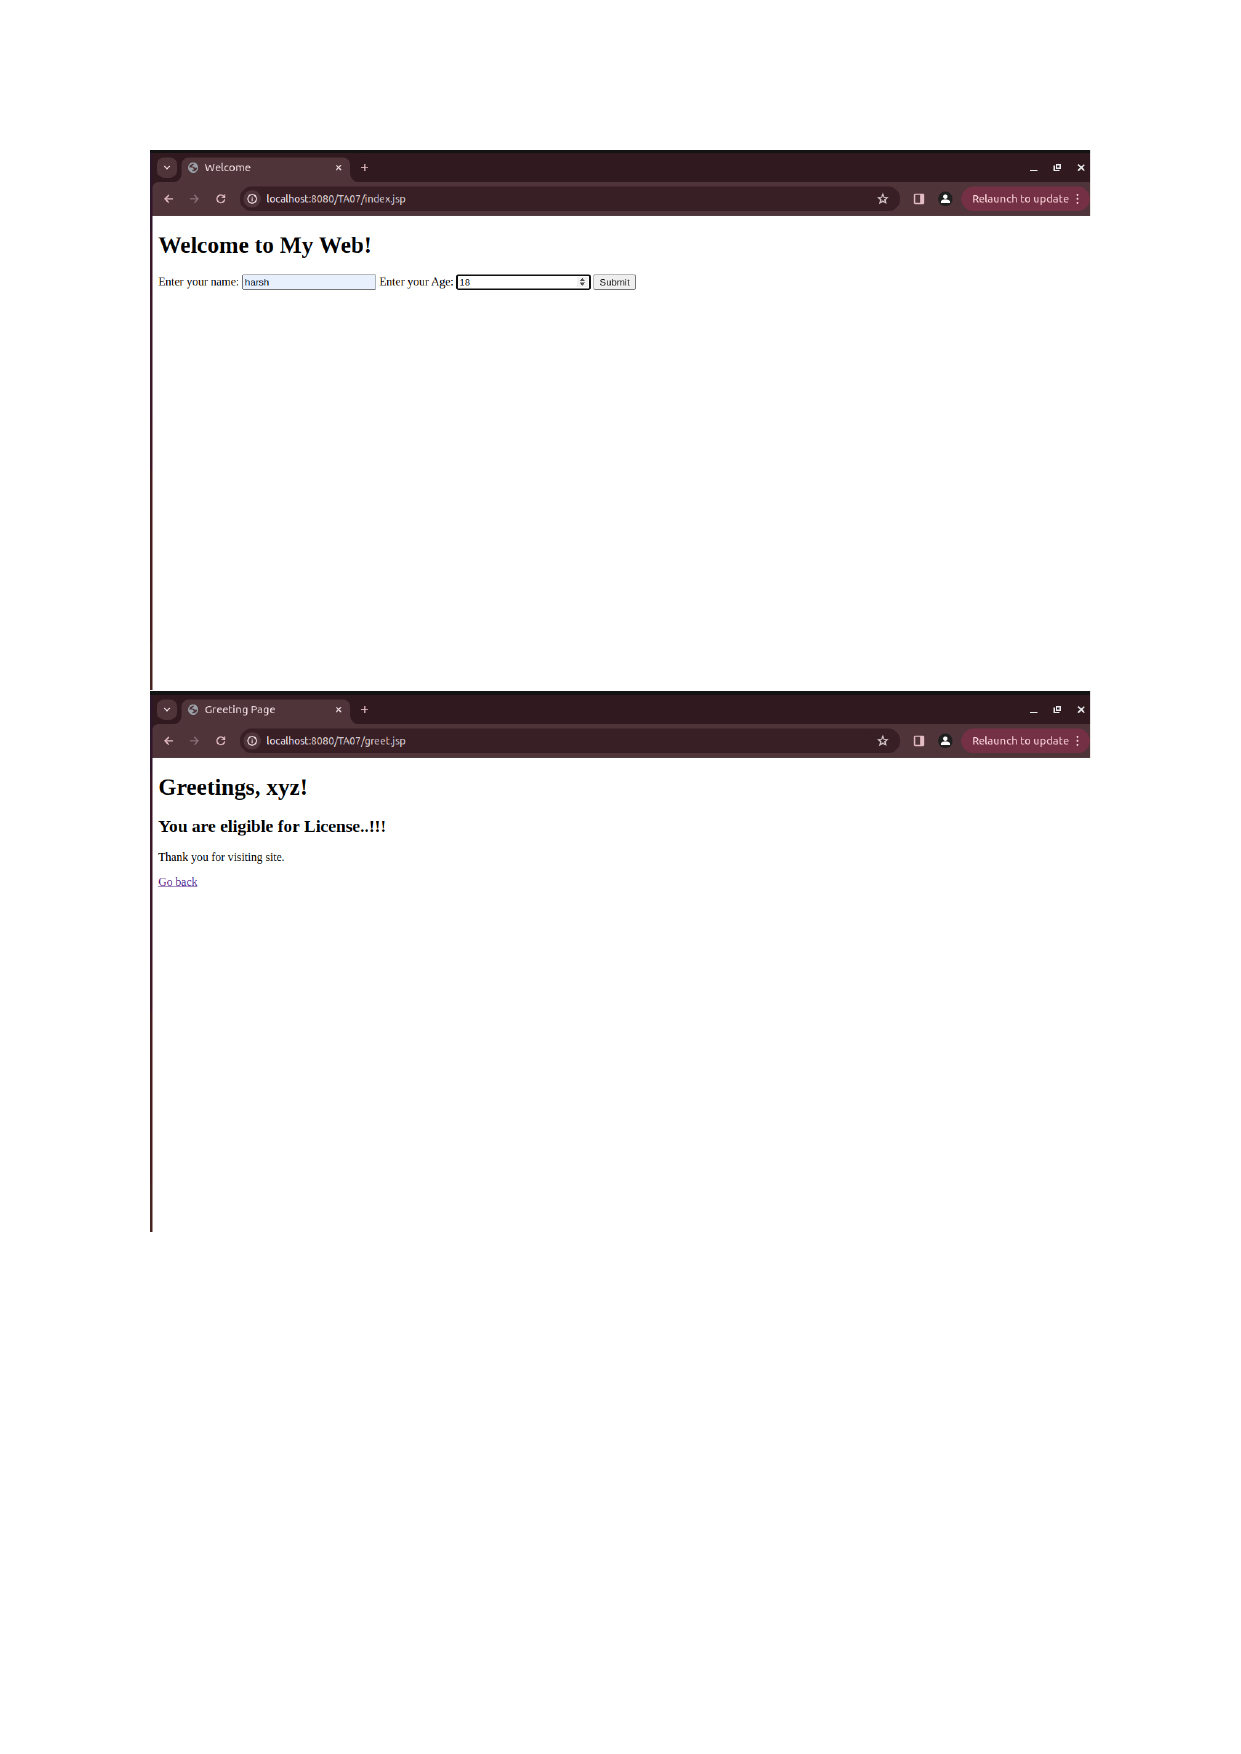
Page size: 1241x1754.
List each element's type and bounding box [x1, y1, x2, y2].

picture [150, 150, 1091, 690]
picture [150, 691, 1091, 1232]
